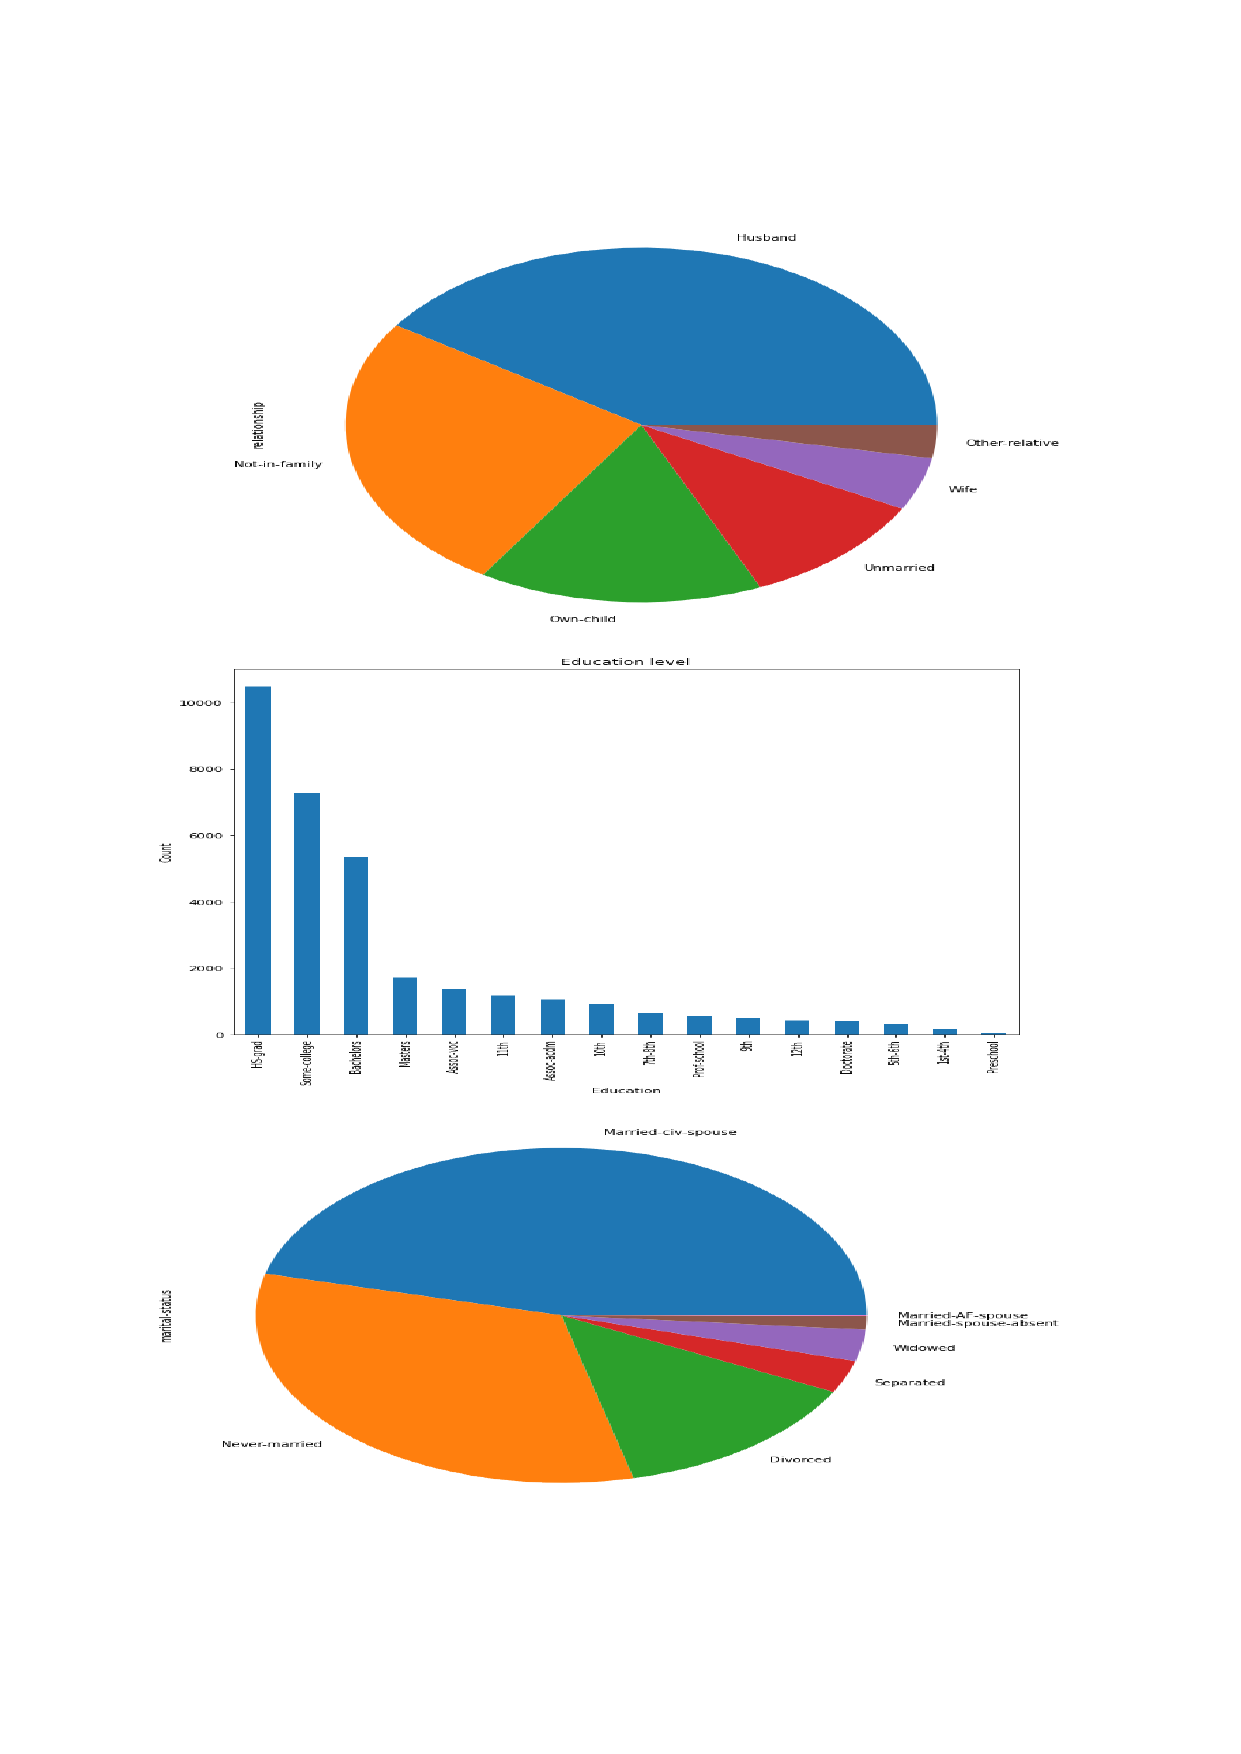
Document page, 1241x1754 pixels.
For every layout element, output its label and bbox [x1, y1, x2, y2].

picture [150, 1100, 1068, 1530]
picture [150, 653, 1028, 1099]
picture [225, 197, 1069, 652]
